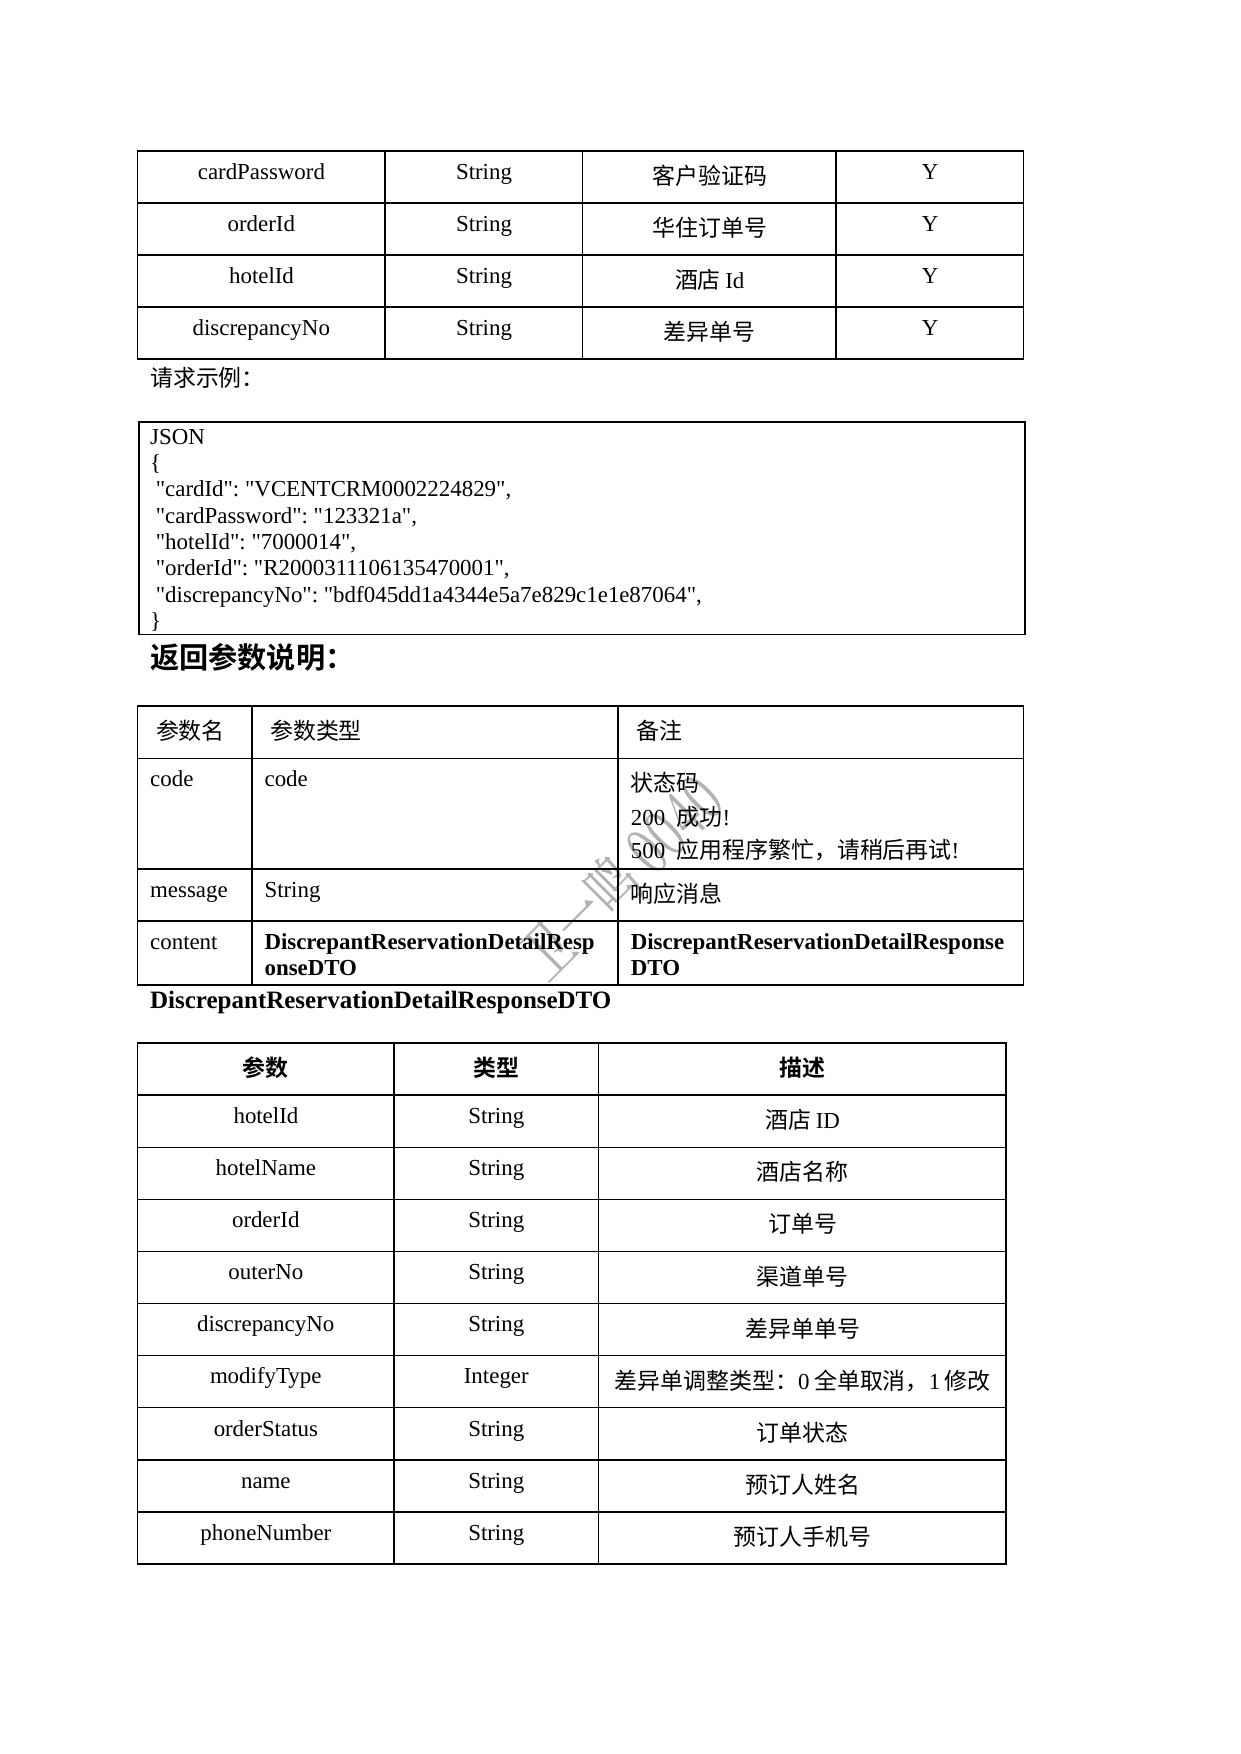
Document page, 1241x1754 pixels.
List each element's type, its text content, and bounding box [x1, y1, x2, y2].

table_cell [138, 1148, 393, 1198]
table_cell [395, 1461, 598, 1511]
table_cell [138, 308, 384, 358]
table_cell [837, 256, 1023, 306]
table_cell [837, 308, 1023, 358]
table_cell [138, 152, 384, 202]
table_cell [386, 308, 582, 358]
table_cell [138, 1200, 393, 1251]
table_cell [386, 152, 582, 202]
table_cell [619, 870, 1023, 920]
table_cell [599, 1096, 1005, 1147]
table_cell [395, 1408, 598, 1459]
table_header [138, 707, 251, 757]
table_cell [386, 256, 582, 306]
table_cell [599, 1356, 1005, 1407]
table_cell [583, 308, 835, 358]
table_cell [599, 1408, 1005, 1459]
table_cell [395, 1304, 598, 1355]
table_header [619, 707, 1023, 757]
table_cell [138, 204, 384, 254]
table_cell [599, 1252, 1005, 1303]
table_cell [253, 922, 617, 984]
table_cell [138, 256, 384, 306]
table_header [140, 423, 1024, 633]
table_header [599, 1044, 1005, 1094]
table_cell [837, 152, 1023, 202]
text 请求示例： [150, 360, 1090, 393]
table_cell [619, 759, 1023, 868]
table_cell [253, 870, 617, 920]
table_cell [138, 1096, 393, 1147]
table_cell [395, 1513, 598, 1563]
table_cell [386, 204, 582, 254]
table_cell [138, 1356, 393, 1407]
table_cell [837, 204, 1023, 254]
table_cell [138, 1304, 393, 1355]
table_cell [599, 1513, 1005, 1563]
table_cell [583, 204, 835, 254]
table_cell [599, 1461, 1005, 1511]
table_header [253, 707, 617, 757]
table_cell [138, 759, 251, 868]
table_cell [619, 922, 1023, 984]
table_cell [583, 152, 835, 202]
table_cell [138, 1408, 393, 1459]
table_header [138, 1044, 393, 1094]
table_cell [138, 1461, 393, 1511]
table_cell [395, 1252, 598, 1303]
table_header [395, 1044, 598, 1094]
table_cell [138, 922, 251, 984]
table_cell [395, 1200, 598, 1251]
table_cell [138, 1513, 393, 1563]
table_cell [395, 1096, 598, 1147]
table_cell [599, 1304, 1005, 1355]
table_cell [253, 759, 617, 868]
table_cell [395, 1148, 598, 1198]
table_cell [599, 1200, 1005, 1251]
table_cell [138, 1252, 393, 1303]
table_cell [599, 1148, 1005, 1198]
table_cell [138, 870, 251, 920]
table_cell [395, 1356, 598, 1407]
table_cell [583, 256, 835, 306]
